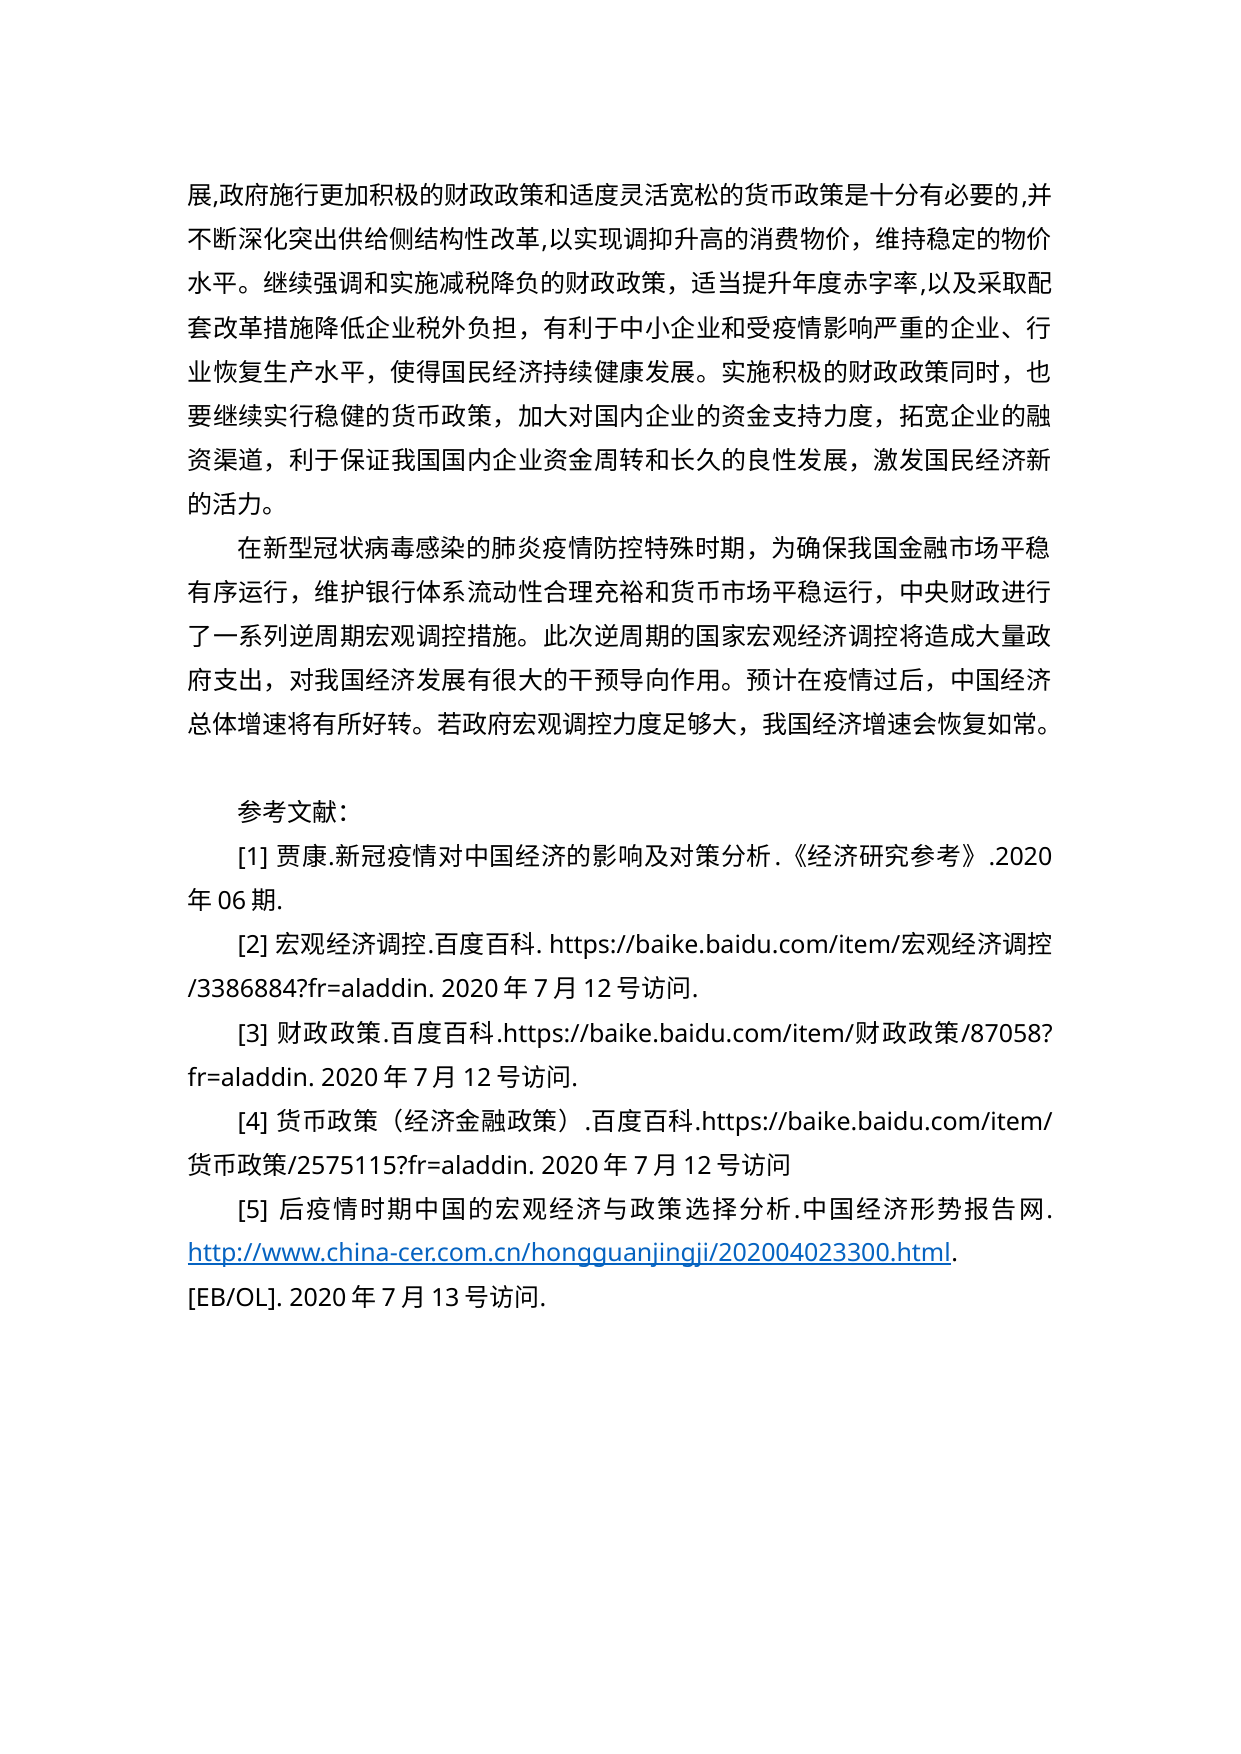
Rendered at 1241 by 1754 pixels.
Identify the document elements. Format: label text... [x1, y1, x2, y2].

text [187, 172, 1053, 524]
text [5] 后疫情时期中国的宏观经济与政策选择分析.中国经济形势报告网. http://www.china-cer.com.cn/hongguanjingji/202004023300.html. [EB/OL]. 2020年7月13号访问. [187, 1185, 1053, 1318]
text 参考文献： [187, 789, 1053, 833]
text [4] 货币政策（经济金融政策）.百度百科.https://baike.baidu.com/item/货币政策/2575115?fr=aladdin. 2020年7月12号访问 [187, 1097, 1053, 1185]
text [3] 财政政策.百度百科.https://baike.baidu.com/item/财政政策/87058?fr=aladdin. 2020年7月12号访问. [187, 1009, 1053, 1097]
text 在新型冠状病毒感染的肺炎疫情防控特殊时期，为确保我国金融市场平稳有序运行，维护银行体系流动性合理充裕和货币市场平稳运行，中央财政进行了一系列逆周期宏观调控措施。此次逆周期的国家宏观经济调控将造成大量政府支出，对我国经济发展有很大的干预导向作用。预计在疫情过后，中国经济总体增速将有所好转。若政府宏观调控力度足够大，我国经济增速会恢复如常。 [187, 524, 1053, 745]
text [1] 贾康.新冠疫情对中国经济的影响及对策分析.《经济研究参考》.2020年06期. [187, 833, 1053, 921]
text [2] 宏观经济调控.百度百科. https://baike.baidu.com/item/宏观经济调控/3386884?fr=aladdin. 2020年7月12号访问. [187, 921, 1053, 1009]
